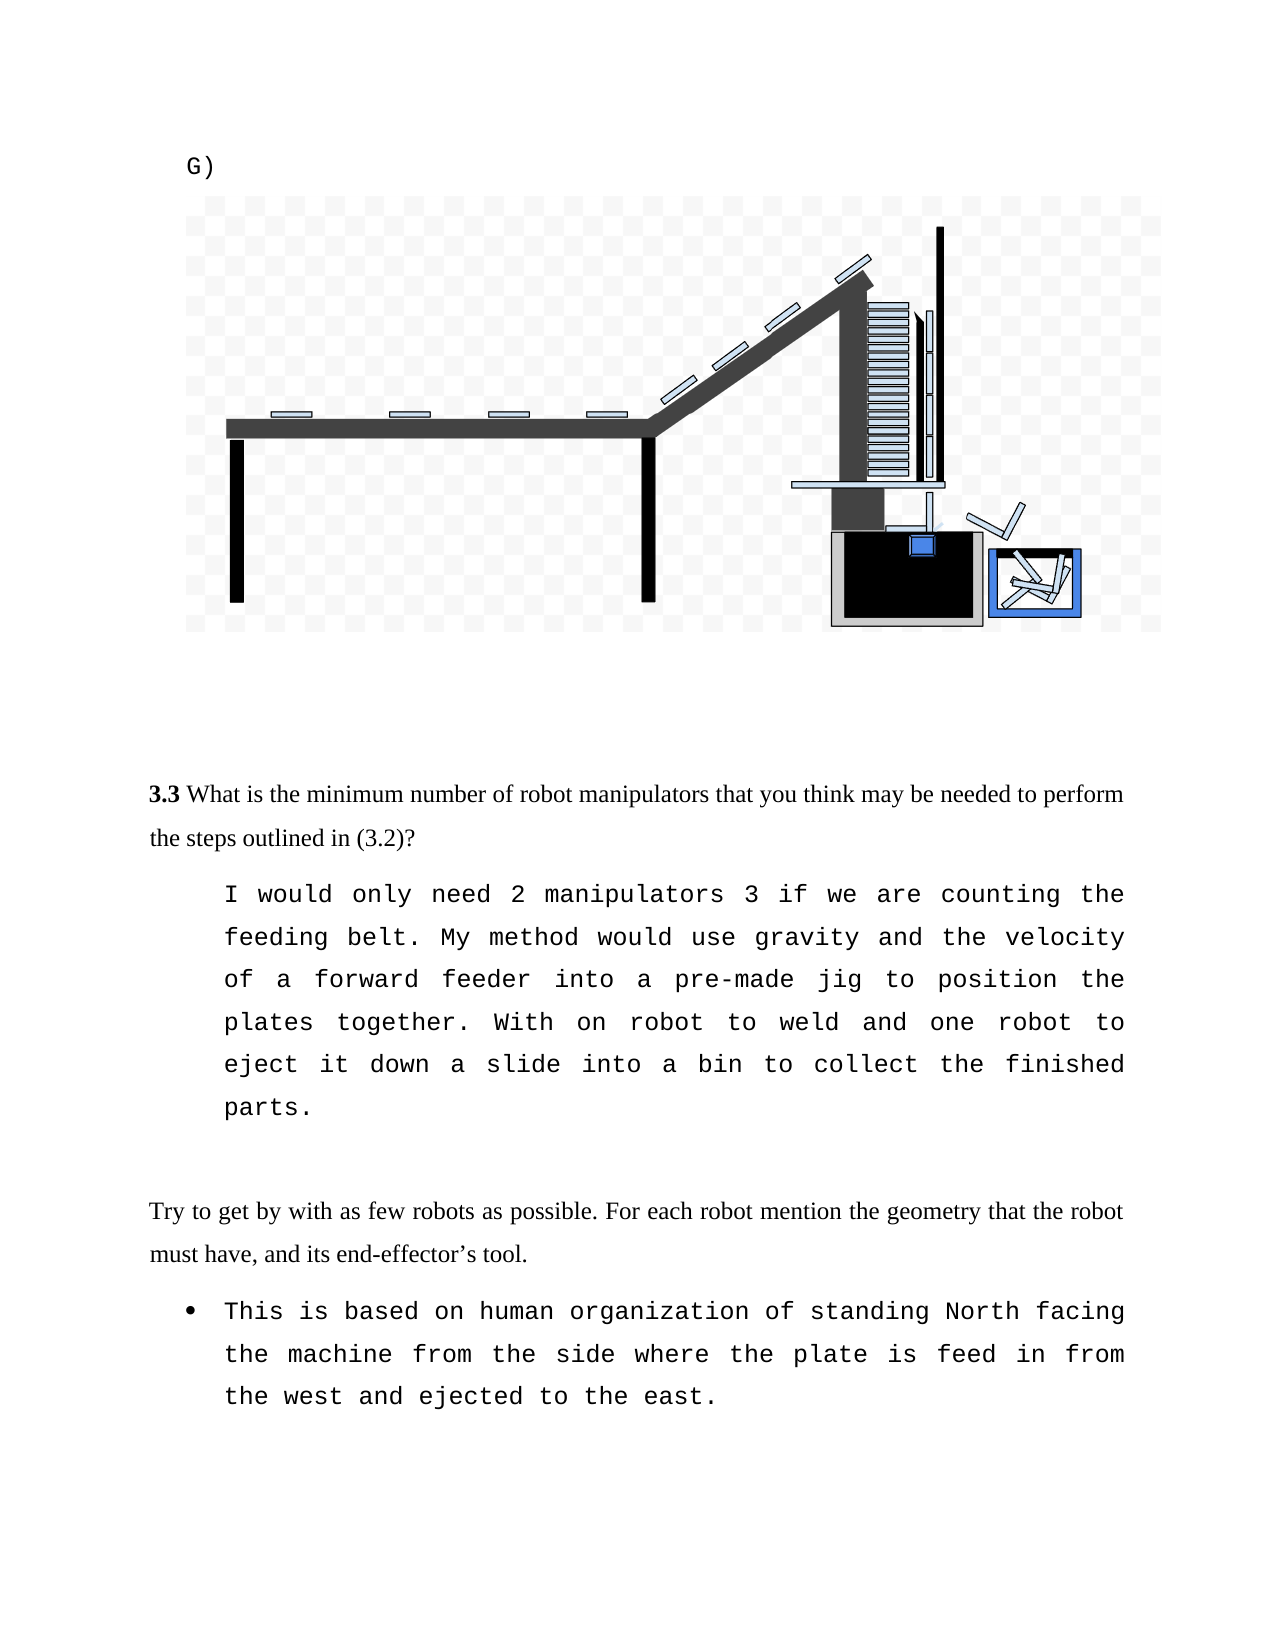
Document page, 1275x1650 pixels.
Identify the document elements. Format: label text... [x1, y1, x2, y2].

list I would only need 2 manipulators 3 if we are counting the feeding belt. My method would use gravity and the velocity of a forward feeder into a pre-made jig to position the plates together. With on robot to weld and one robot to eject it down a slide into a bin to collect the finished parts. [223, 882, 1125, 1123]
text Try to get by with as few robots as possible. For each robot mention the geometry that the robot must have, and its end-effector’s tool. [148, 1196, 1125, 1268]
text 3.3 What is the minimum number of robot manipulators that you think may be needed to perform the steps outlined in (3.2)? [148, 779, 1125, 851]
list This is based on human organization of standing North facing the machine from the side where the plate is feed in from the west and ejected to the east. [186, 1299, 1125, 1412]
picture [186, 196, 1162, 632]
